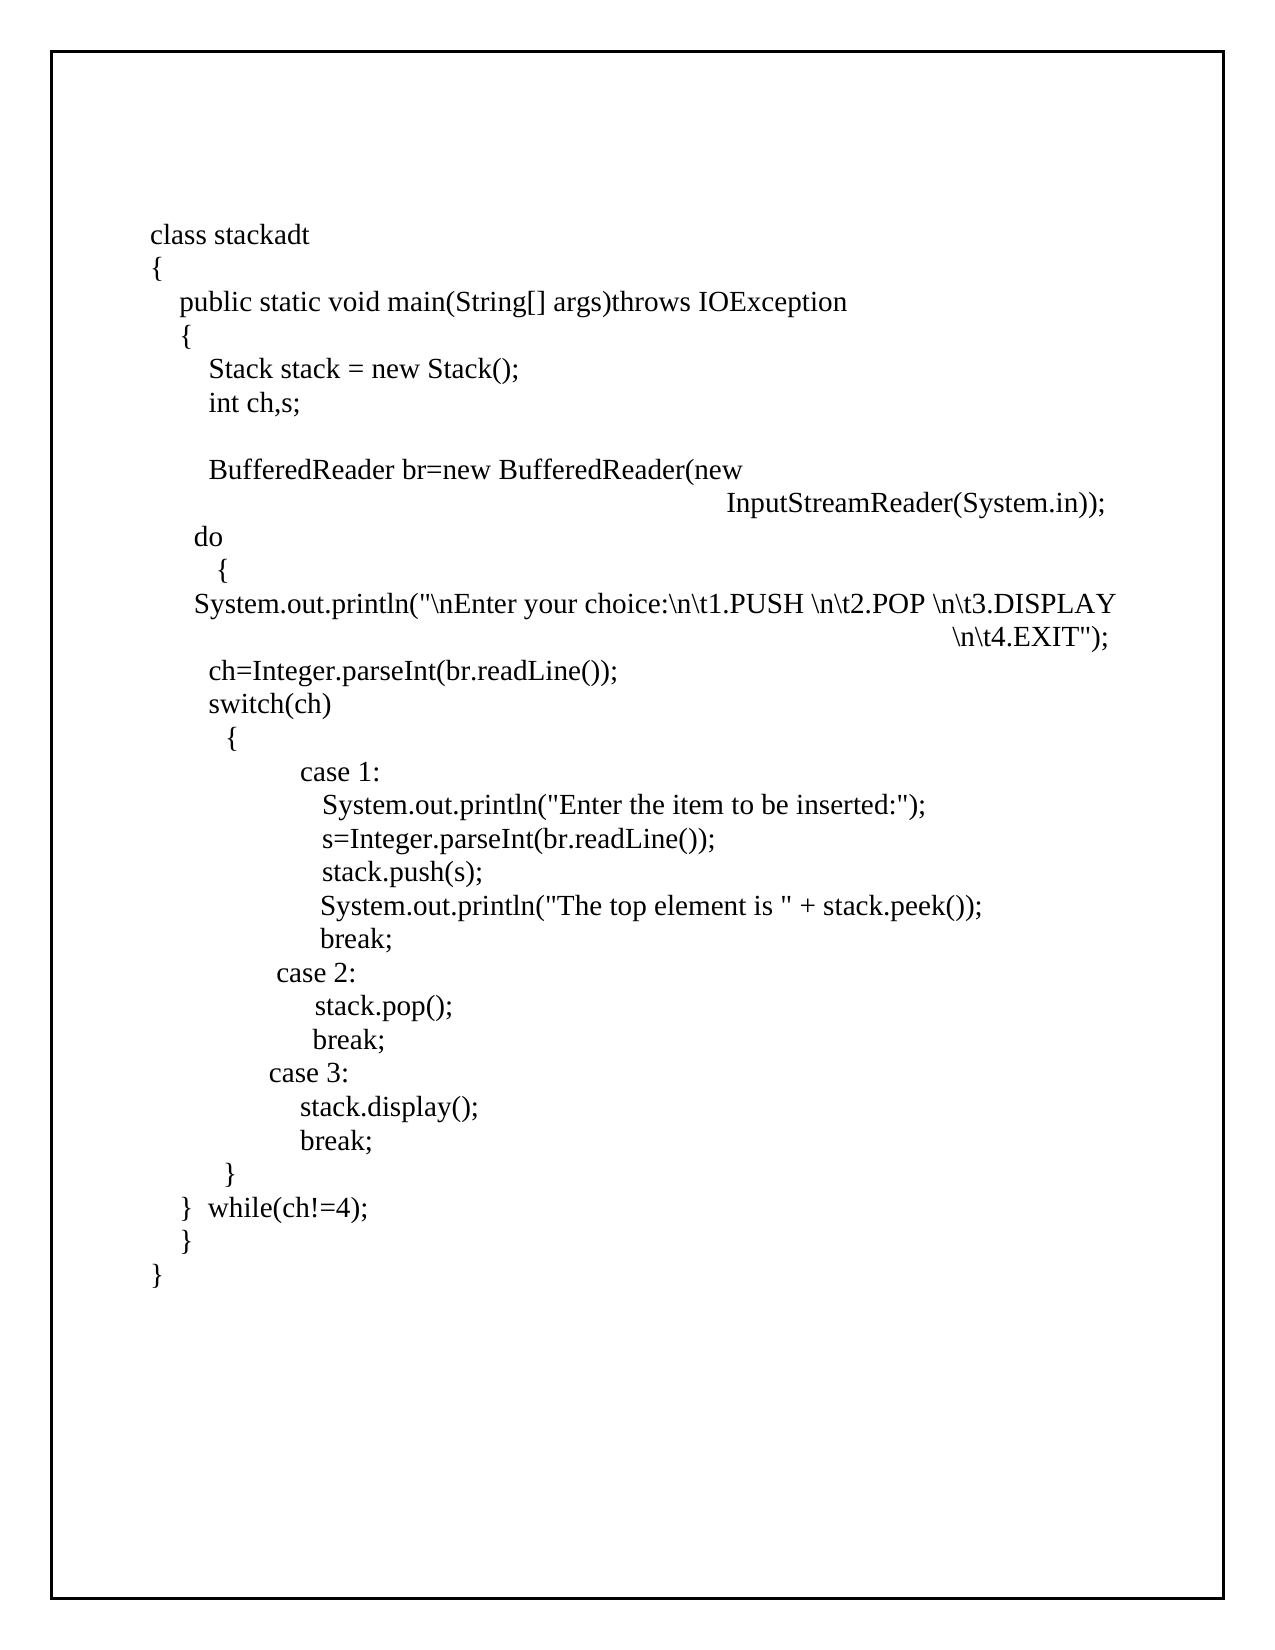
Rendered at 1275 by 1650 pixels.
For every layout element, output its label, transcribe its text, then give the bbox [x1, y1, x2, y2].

text Stack stack = new Stack(); [150, 351, 1125, 385]
text switch(ch) [150, 687, 1125, 720]
text case 2: [225, 955, 1125, 988]
text } while(ch!=4); [150, 1190, 1125, 1223]
text class stackadt [150, 217, 1125, 251]
text \n\t4.EXIT"); [150, 619, 1125, 653]
text BufferedReader br=new BufferedReader(new [150, 452, 1125, 485]
text } [150, 1257, 1125, 1290]
text { [150, 251, 1125, 284]
text break; [225, 1123, 1125, 1156]
text } [150, 1223, 1125, 1257]
text InputStreamReader(System.in)); [150, 485, 1125, 519]
text stack.push(s); [225, 854, 1125, 888]
text { [150, 552, 1125, 586]
text stack.pop(); [150, 988, 1125, 1022]
text stack.display(); [225, 1089, 1125, 1123]
text System.out.println("The top element is " + stack.peek()); [150, 888, 1125, 921]
text System.out.println("Enter the item to be inserted:"); [225, 787, 1125, 821]
text case 1: [225, 754, 1125, 787]
text case 3: [225, 1056, 1125, 1089]
text int ch,s; [150, 385, 1125, 418]
text break; [150, 921, 1125, 955]
text { [150, 720, 1125, 754]
text public static void main(String[] args)throws IOException [150, 284, 1125, 318]
text ch=Integer.parseInt(br.readLine()); [150, 653, 1125, 687]
text do [150, 519, 1125, 552]
text { [150, 318, 1125, 351]
text break; [150, 1022, 1125, 1056]
text s=Integer.parseInt(br.readLine()); [225, 821, 1125, 854]
text System.out.println("\nEnter your choice:\n\t1.PUSH \n\t2.POP \n\t3.DISPLAY [150, 586, 1125, 619]
text } [150, 1156, 1125, 1190]
